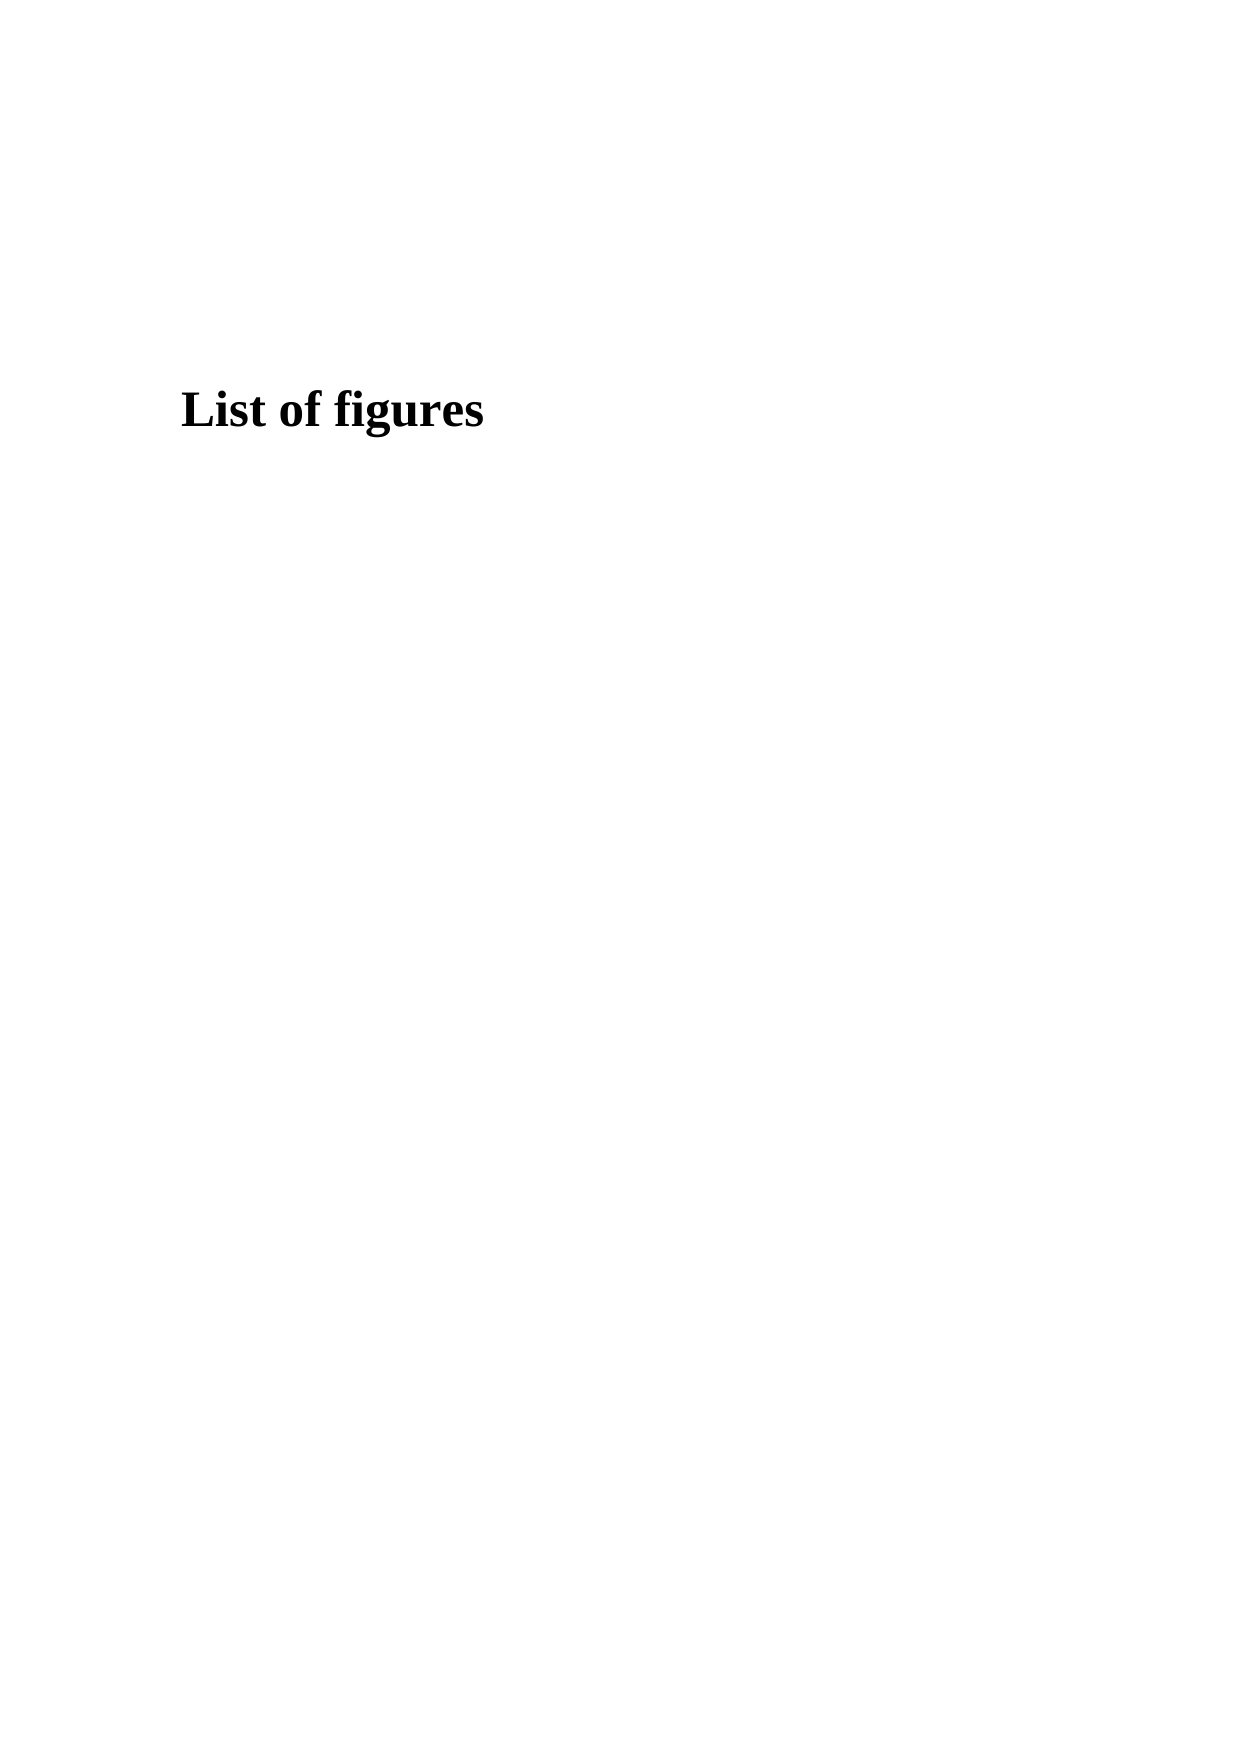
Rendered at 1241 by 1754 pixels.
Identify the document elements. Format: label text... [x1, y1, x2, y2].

text List of figures [181, 379, 1157, 438]
